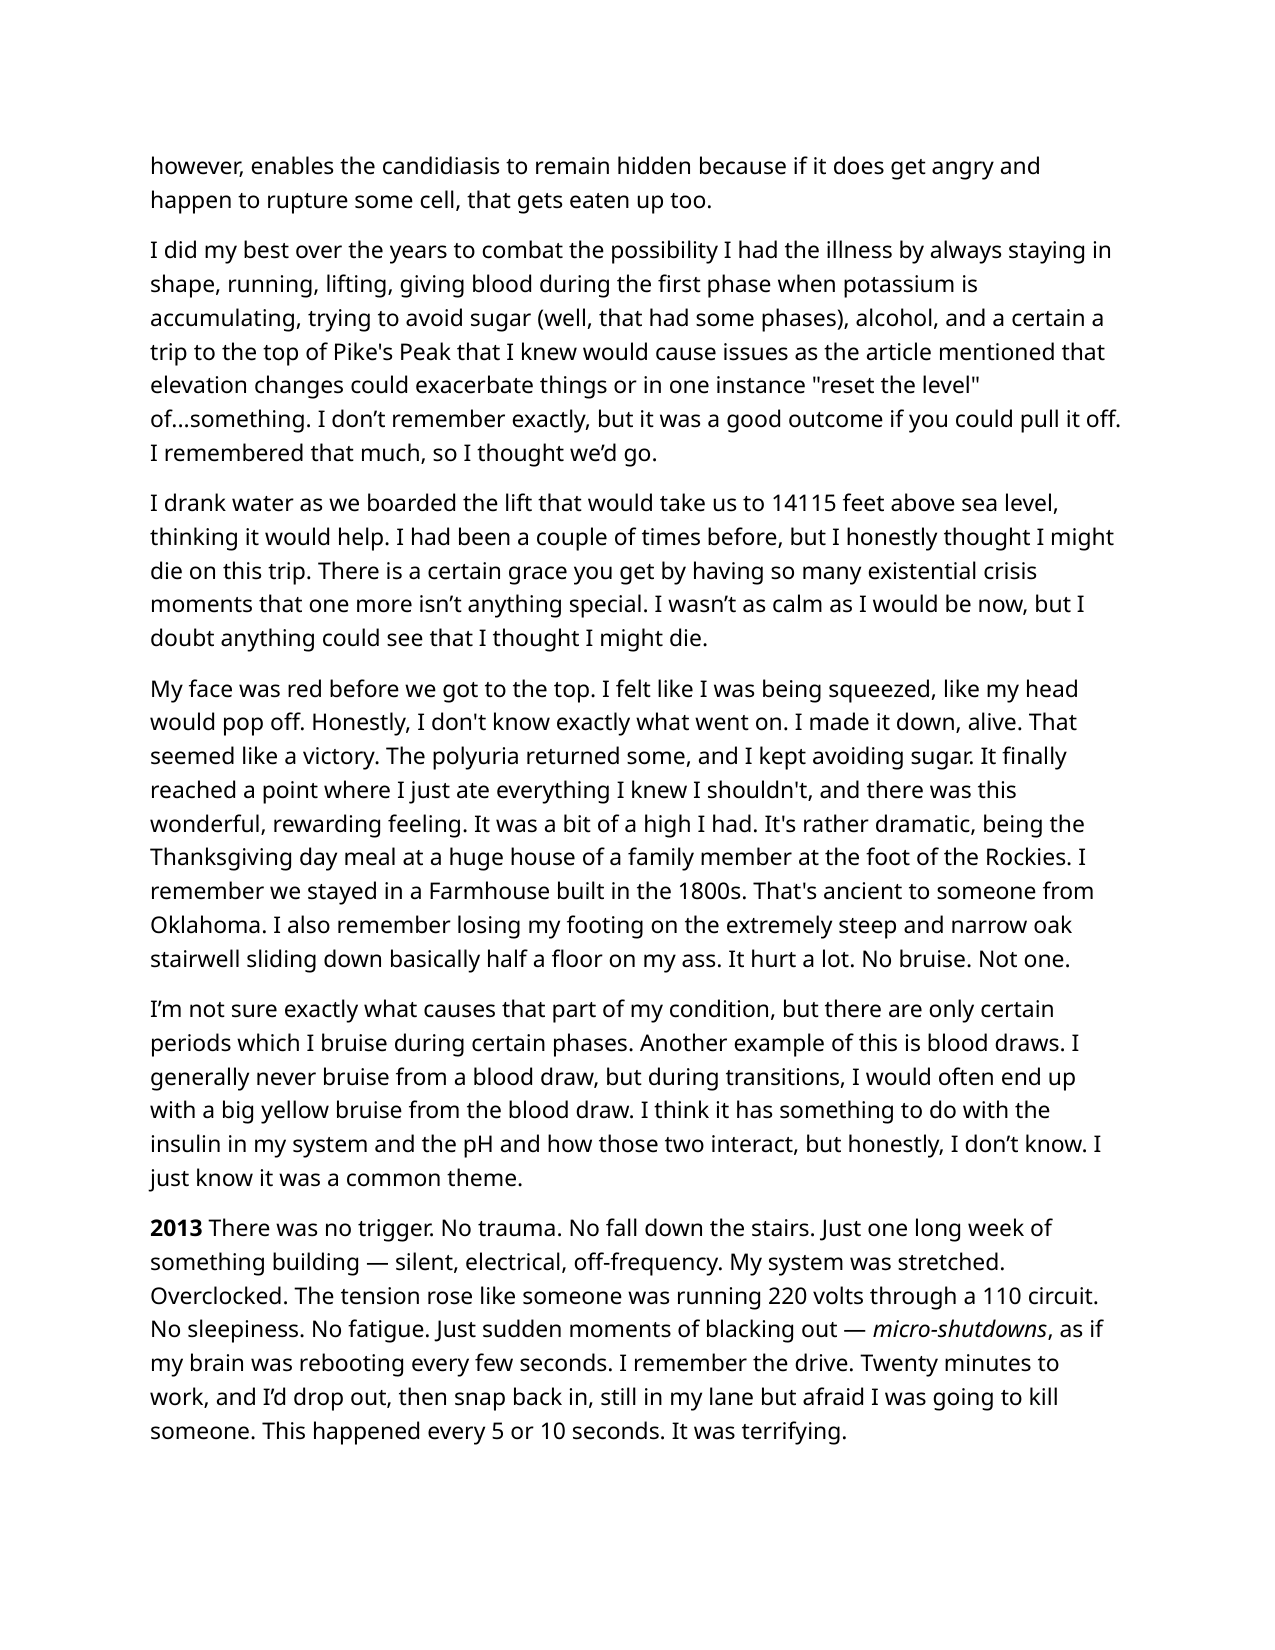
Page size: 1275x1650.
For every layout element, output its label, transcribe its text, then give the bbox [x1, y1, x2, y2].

text I drank water as we boarded the lift that would take us to 14115 feet above sea level, thinking it would help. I had been a couple of times before, but I honestly thought I might die on this trip. There is a certain grace you get by having so many existential crisis moments that one more isn’t anything special. I wasn’t as calm as I would be now, but I doubt anything could see that I thought I might die. [150, 487, 1125, 653]
text I did my best over the years to combat the possibility I had the illness by always staying in shape, running, lifting, giving blood during the first phase when potassium is accumulating, trying to avoid sugar (well, that had some phases), alcohol, and a certain a trip to the top of Pike's Peak that I knew would cause issues as the article mentioned that elevation changes could exacerbate things or in one instance "reset the level" of...something. I don’t remember exactly, but it was a good outcome if you could pull it off. I remembered that much, so I thought we’d go. [150, 234, 1125, 468]
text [150, 150, 1125, 215]
text I’m not sure exactly what causes that part of my condition, but there are only certain periods which I bruise during certain phases. Another example of this is blood draws. I generally never bruise from a blood draw, but during transitions, I would often end up with a big yellow bruise from the blood draw. I think it has something to do with the insulin in my system and the pH and how those two interact, but honestly, I don’t know. I just know it was a common theme. [150, 993, 1125, 1193]
text 2013 There was no trigger. No trauma. No fall down the stairs. Just one long week of something building — silent, electrical, off-frequency. My system was stretched. Overclocked. The tension rose like someone was running 220 volts through a 110 circuit. No sleepiness. No fatigue. Just sudden moments of blacking out — micro-shutdowns, as if my brain was rebooting every few seconds. I remember the drive. Twenty minutes to work, and I’d drop out, then snap back in, still in my lane but afraid I was going to kill someone. This happened every 5 or 10 seconds. It was terrifying. [150, 1212, 1125, 1446]
text My face was red before we got to the top. I felt like I was being squeezed, like my head would pop off. Honestly, I don't know exactly what went on. I made it down, alive. That seemed like a victory. The polyuria returned some, and I kept avoiding sugar. It finally reached a point where I just ate everything I knew I shouldn't, and there was this wonderful, rewarding feeling. It was a bit of a high I had. It's rather dramatic, being the Thanksgiving day meal at a huge house of a family member at the foot of the Rockies. I remember we stayed in a Farmhouse built in the 1800s. That's ancient to someone from Oklahoma. I also remember losing my footing on the extremely steep and narrow oak stairwell sliding down basically half a floor on my ass. It hurt a lot. No bruise. Not one. [150, 672, 1125, 974]
